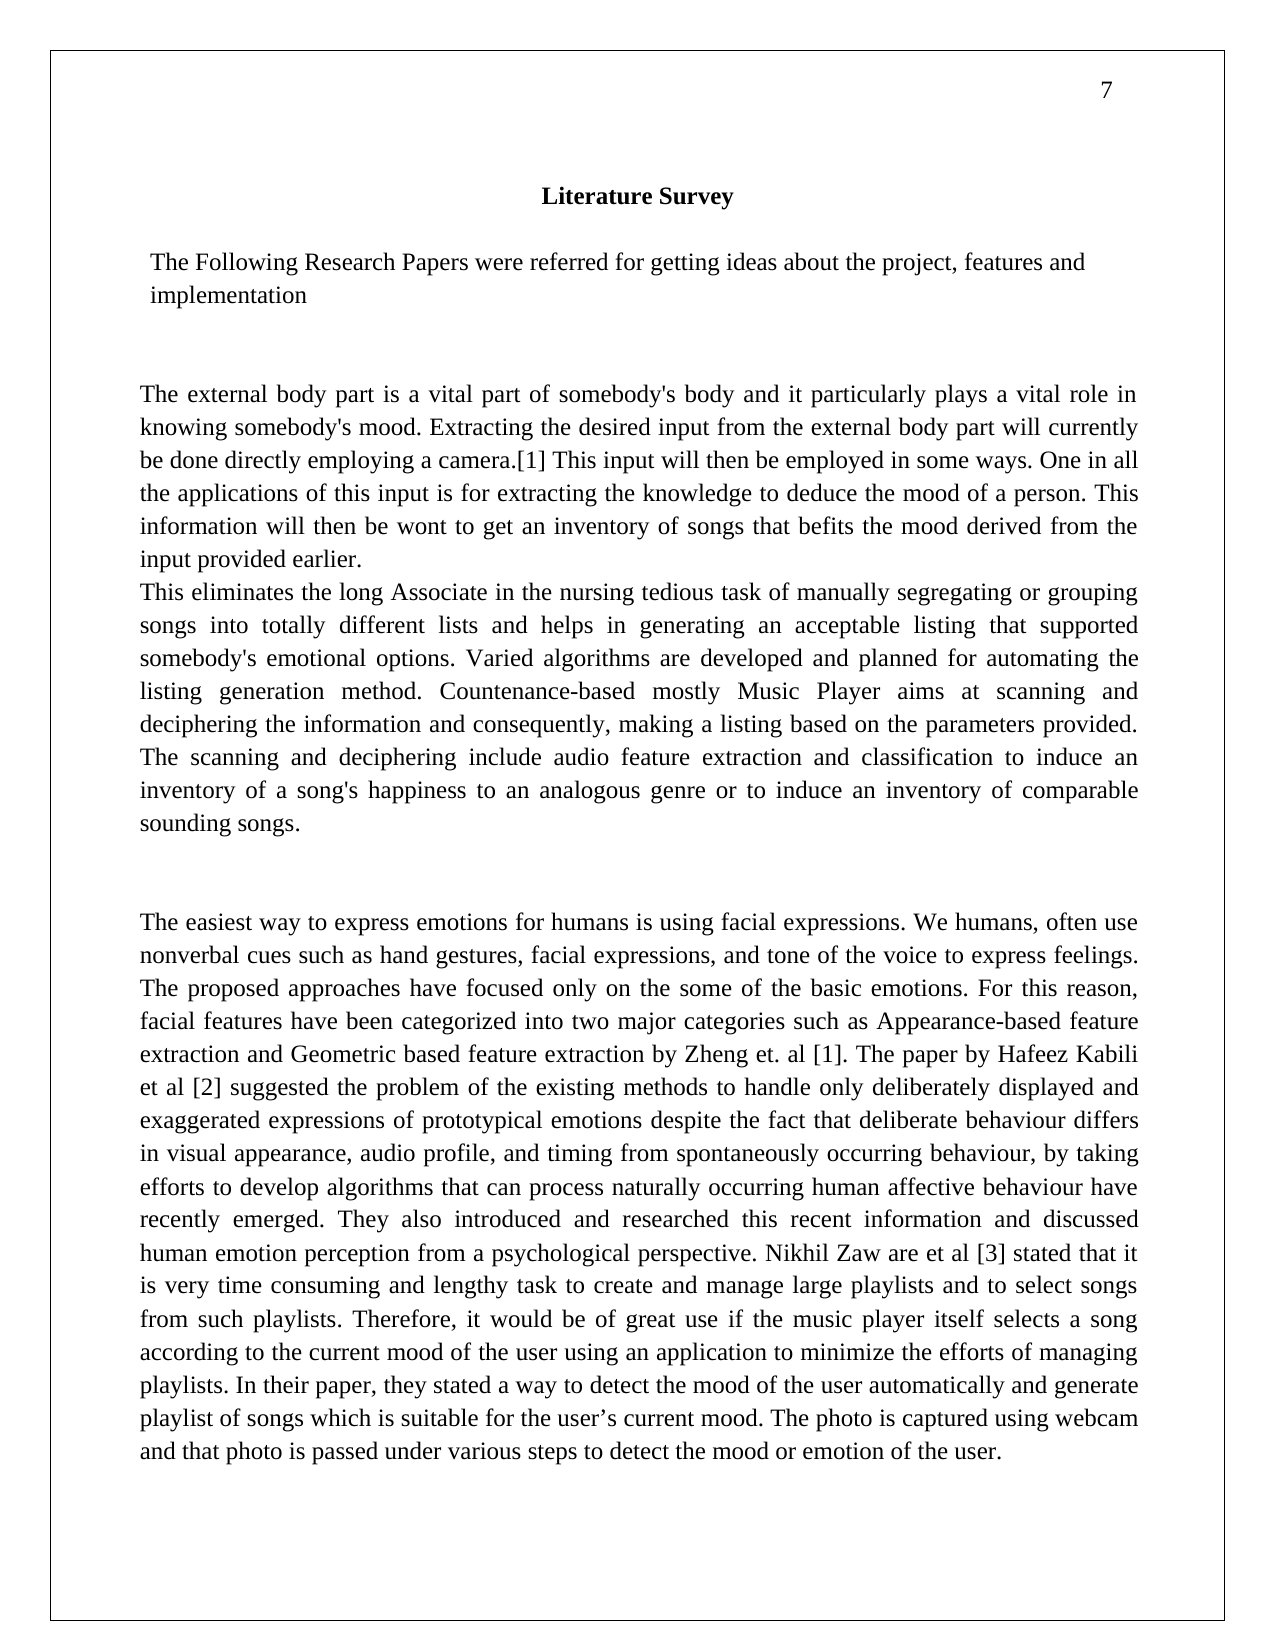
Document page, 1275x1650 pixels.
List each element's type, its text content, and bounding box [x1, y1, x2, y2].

subtitle Literature Survey [504, 181, 771, 210]
text The external body part is a vital part of somebody's body and it particularly plays a vital role in knowing somebody's mood. Extracting the desired input from the external body part will currently be done directly employing a camera.[1] This input will then be employed in some ways. One in all the applications of this input is for extracting the knowledge to deduce the mood of a person. This information will then be wont to get an inventory of songs that befits the mood derived from the input provided earlier. [139, 379, 1139, 573]
text The easiest way to express emotions for humans is using facial expressions. We humans, often use nonverbal cues such as hand gestures, facial expressions, and tone of the voice to express feelings. The proposed approaches have focused only on the some of the basic emotions. For this reason, facial features have been categorized into two major categories such as Appearance-based feature extraction and Geometric based feature extraction by Zheng et. al [1]. The paper by Hafeez Kabili et al [2] suggested the problem of the existing methods to handle only deliberately displayed and exaggerated expressions of prototypical emotions despite the fact that deliberate behaviour differs in visual appearance, audio profile, and timing from spontaneously occurring behaviour, by taking efforts to develop algorithms that can process naturally occurring human affective behaviour have recently emerged. They also introduced and researched this recent information and discussed human emotion perception from a psychological perspective. Nikhil Zaw are et al [3] stated that it is very time consuming and lengthy task to create and manage large playlists and to select songs from such playlists. Therefore, it would be of great use if the music player itself selects a song according to the current mood of the user using an application to minimize the efforts of managing playlists. In their paper, they stated a way to detect the mood of the user automatically and generate playlist of songs which is suitable for the user’s current mood. The photo is captured using webcam and that photo is passed under various steps to detect the mood or emotion of the user. [139, 907, 1139, 1464]
text This eliminates the long Associate in the nursing tedious task of manually segregating or grouping songs into totally different lists and helps in generating an acceptable listing that supported somebody's emotional options. Varied algorithms are developed and planned for automating the listing generation method. Countenance-based mostly Music Player aims at scanning and deciphering the information and consequently, making a listing based on the parameters provided. The scanning and deciphering include audio feature extraction and classification to induce an inventory of a song's happiness to an analogous genre or to induce an inventory of comparable sounding songs. [139, 577, 1139, 837]
text The Following Research Papers were referred for getting ideas about the project, features and implementation [150, 247, 1139, 309]
